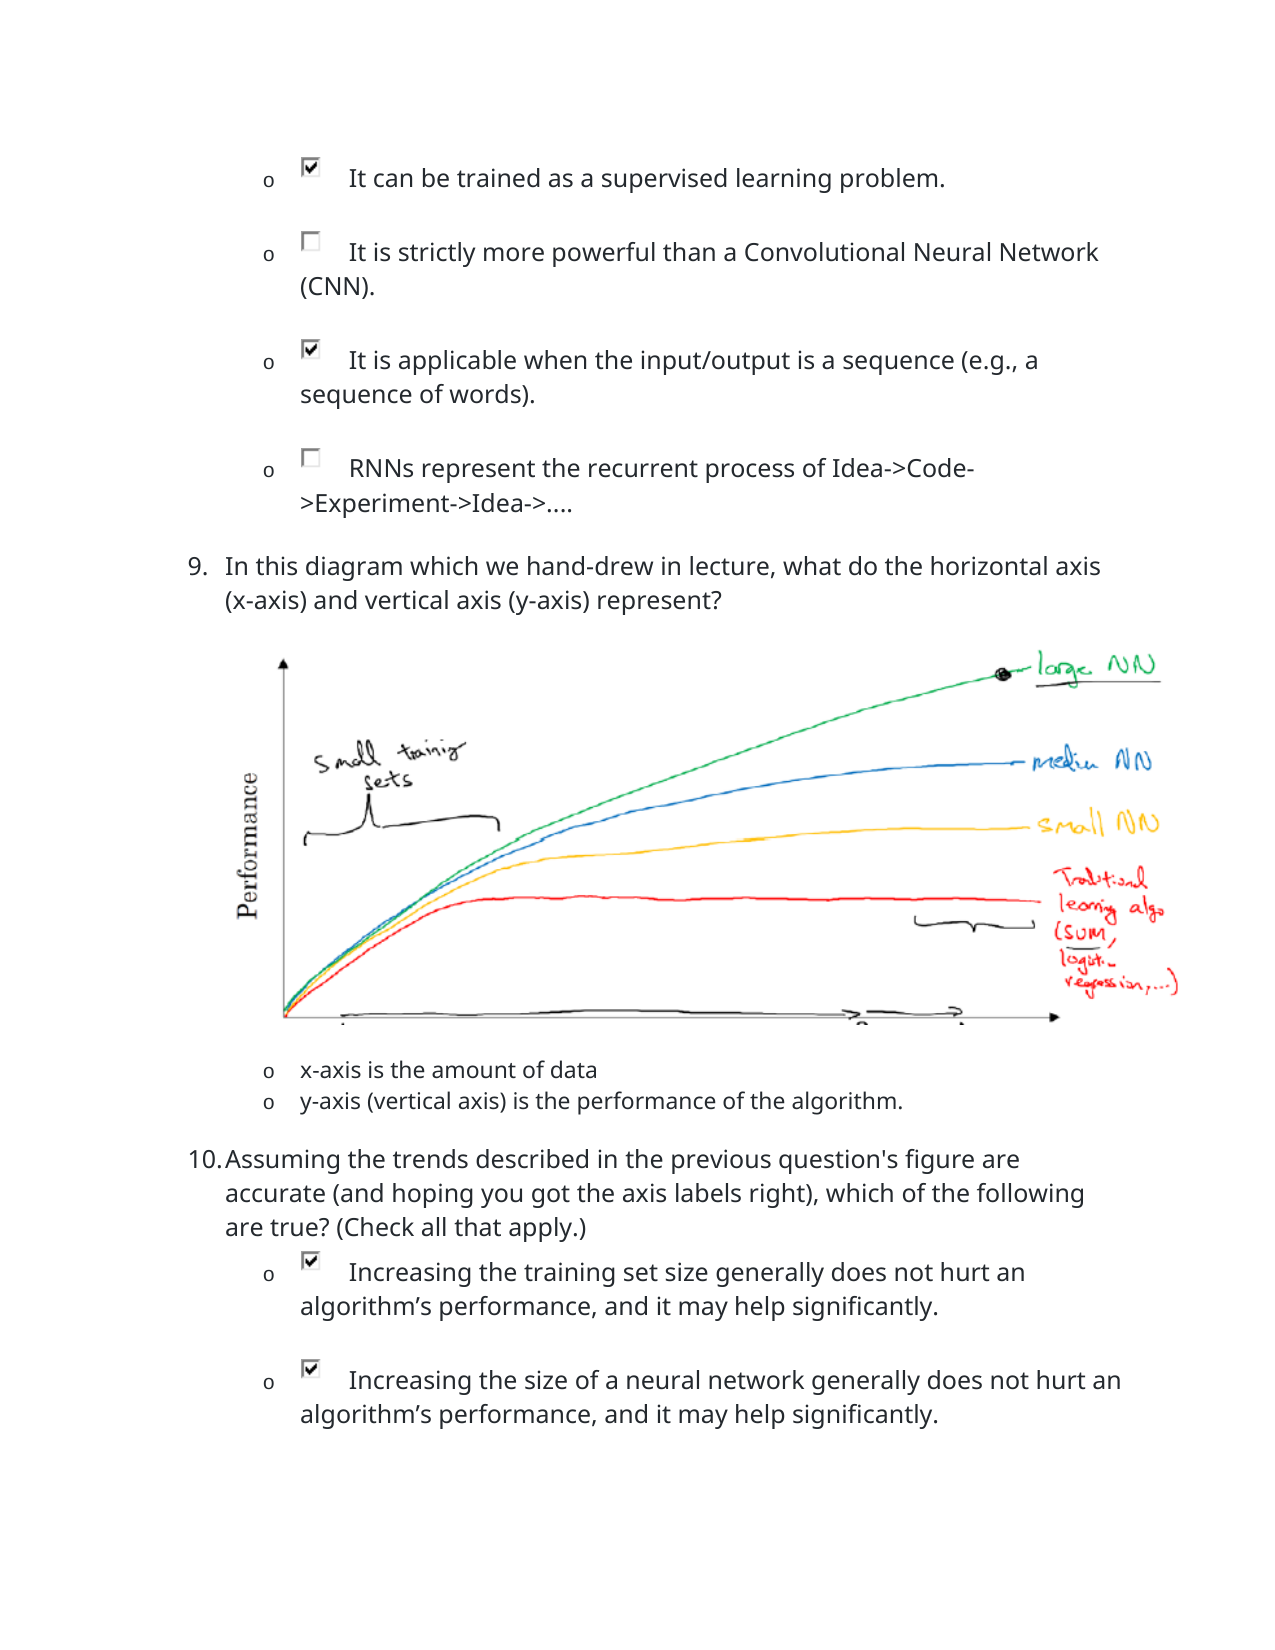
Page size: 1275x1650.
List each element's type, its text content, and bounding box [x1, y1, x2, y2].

list It is strictly more powerful than a Convolutional Neural Network (CNN). [262, 224, 1125, 303]
list RNNs represent the recurrent process of Idea->Code->Experiment->Idea->.... [262, 440, 1125, 519]
list It can be trained as a supervised learning problem. [262, 150, 1125, 195]
list In this diagram which we hand-drew in lecture, what do the horizontal axis (x-axis) and vertical axis (y-axis) represent? [187, 548, 1125, 617]
picture [225, 641, 1200, 1025]
list x-axis is the amount of data [262, 1054, 1125, 1085]
list Increasing the training set size generally does not hurt an algorithm’s performance, and it may help significantly. [262, 1244, 1125, 1323]
list It is applicable when the input/output is a sequence (e.g., a sequence of words). [262, 332, 1125, 411]
list Increasing the size of a neural network generally does not hurt an algorithm’s performance, and it may help significantly. [262, 1352, 1125, 1431]
list Assuming the trends described in the previous question's figure are accurate (and hoping you got the axis labels right), which of the following are true? (Check all that apply.) [187, 1141, 1125, 1244]
list y-axis (vertical axis) is the performance of the algorithm. [262, 1085, 1125, 1116]
